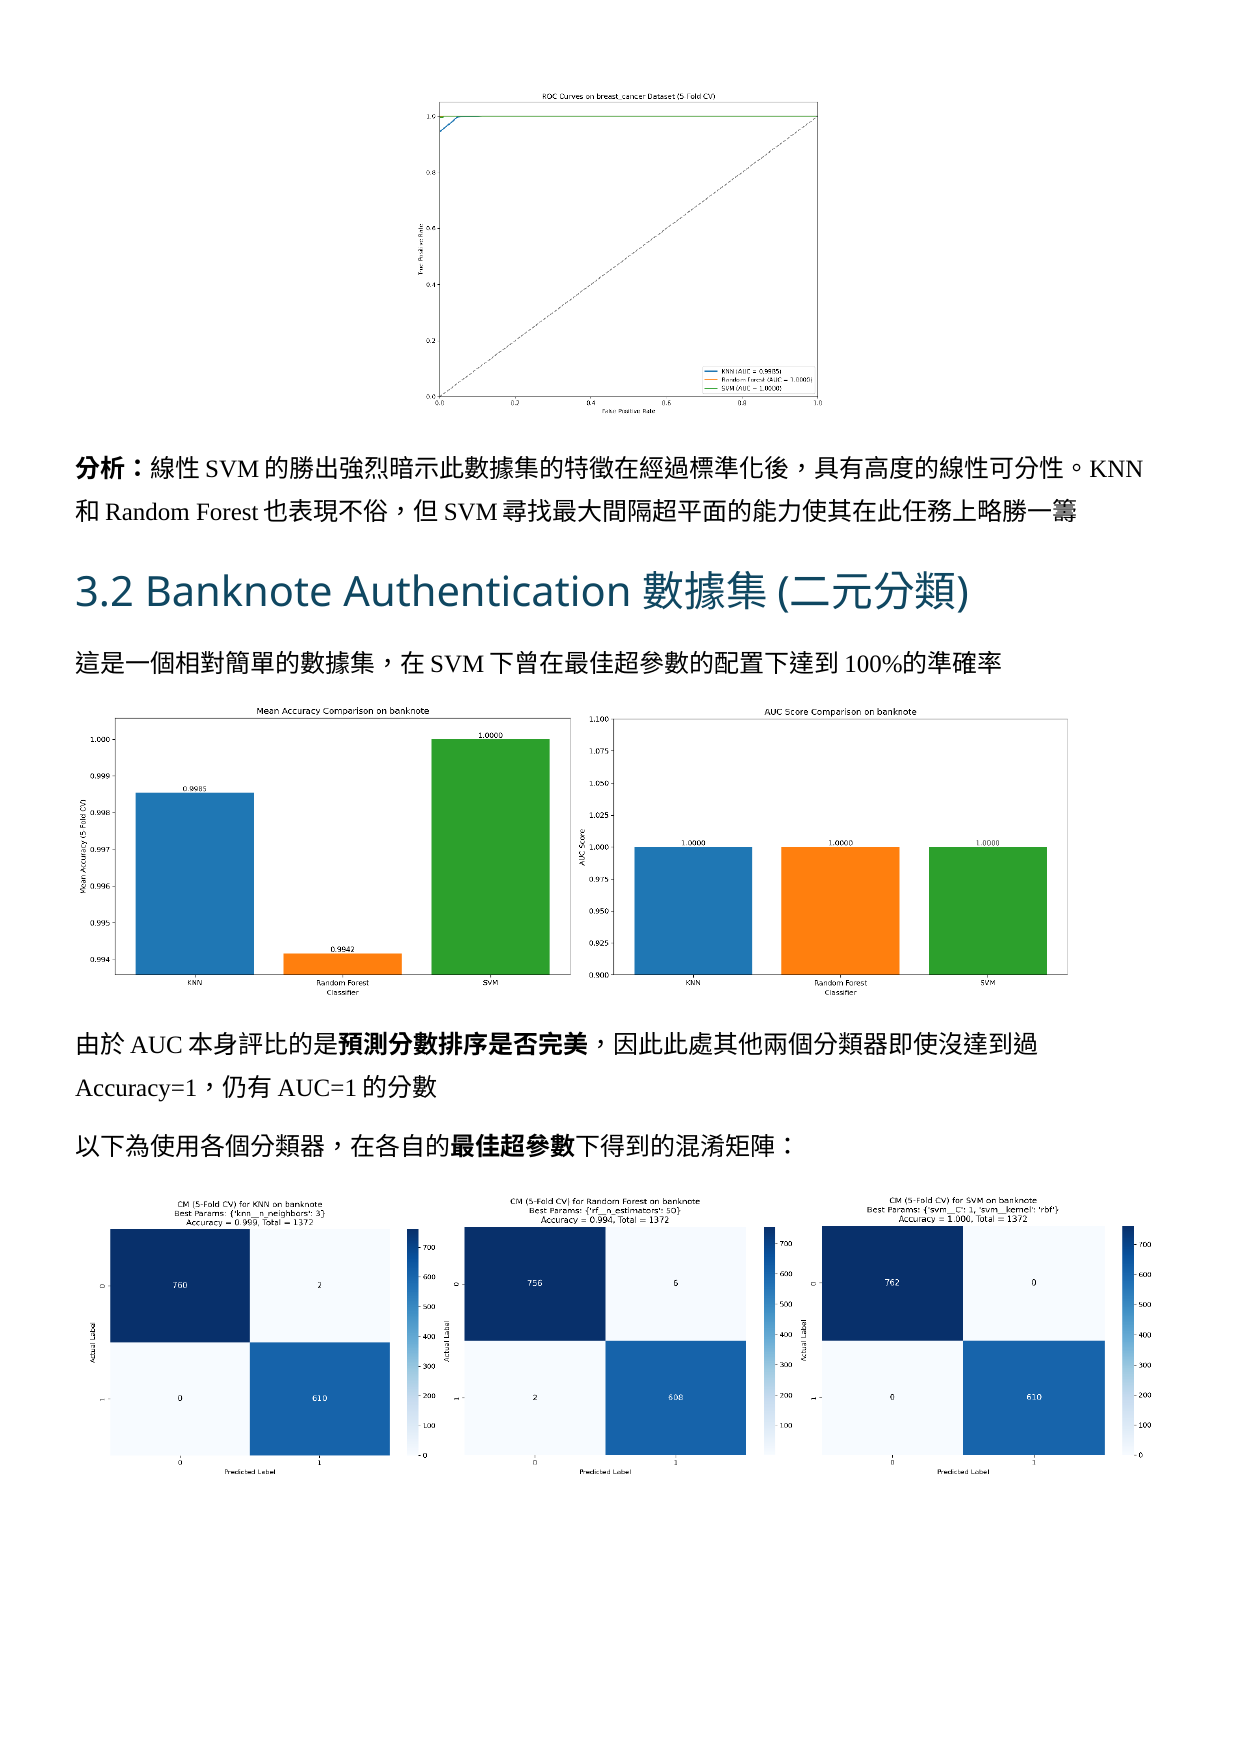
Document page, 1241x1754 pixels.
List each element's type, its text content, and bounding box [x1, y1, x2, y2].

text 這是一個相對簡單的數據集，在SVM下曾在最佳超參數的配置下達到100%的準確率 [75, 643, 1165, 681]
picture [414, 89, 826, 418]
text 由於AUC本身評比的是預測分數排序是否完美，因此此處其他兩個分類器即使沒達到過Accuracy=1，仍有AUC=1的分數 [75, 1023, 1165, 1104]
picture [85, 1192, 1155, 1480]
text 分析：線性SVM的勝出強烈暗示此數據集的特徵在經過標準化後，具有高度的線性可分性。KNN 和Random Forest也表現不俗，但SVM尋找最大間隔超平面的能力使其在此任務上略勝一籌 [75, 448, 1165, 528]
text 以下為使用各個分類器，在各自的最佳超參數下得到的混淆矩陣： [75, 1126, 1165, 1164]
picture [75, 702, 1072, 1001]
subtitle 3.2 Banknote Authentication 數據集 (二元分類) [75, 551, 1165, 626]
